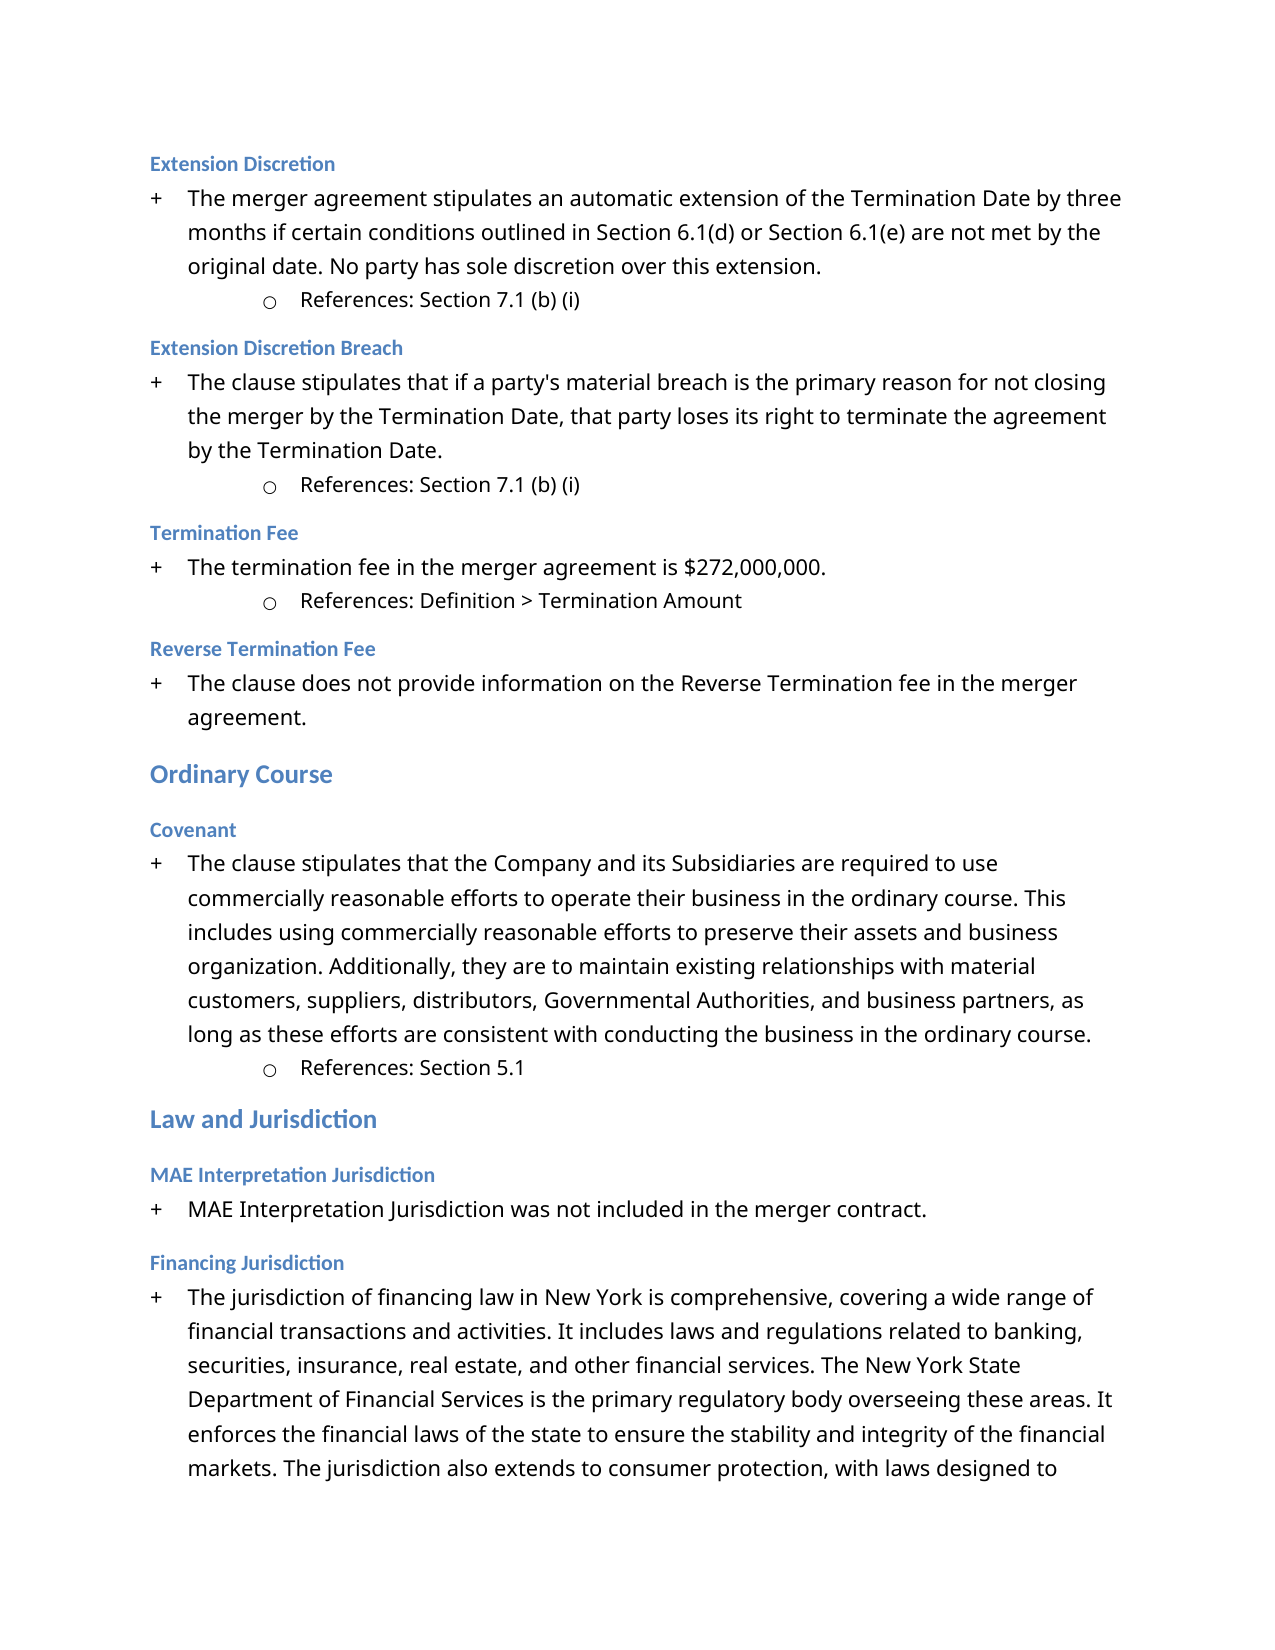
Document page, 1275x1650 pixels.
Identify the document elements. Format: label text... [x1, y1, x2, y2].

subtitle Termination Fee [150, 519, 1125, 546]
text ○ References: Section 7.1 (b) (i) [262, 285, 1125, 314]
subtitle Financing Jurisdiction [150, 1249, 1125, 1276]
subtitle Extension Discretion [150, 150, 1125, 177]
subtitle Covenant [150, 816, 1125, 842]
text ○ References: Definition > Termination Amount [262, 586, 1125, 614]
text + The termination fee in the merger agreement is $272,000,000. [150, 552, 1125, 581]
subtitle Extension Discretion Breach [150, 334, 1125, 361]
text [150, 1282, 1125, 1482]
subtitle Ordinary Course [150, 757, 1125, 790]
text + The clause stipulates that the Company and its Subsidiaries are required to use commercially reasonable efforts to operate their business in the ordinary course. This includes using commercially reasonable efforts to preserve their assets and business organization. Additionally, they are to maintain existing relationships with material customers, suppliers, distributors, Governmental Authorities, and business partners, as long as these efforts are consistent with conducting the business in the ordinary course. [150, 848, 1125, 1049]
subtitle Law and Jurisdiction [150, 1103, 1125, 1136]
text ○ References: Section 7.1 (b) (i) [262, 470, 1125, 498]
text + The clause stipulates that if a party's material breach is the primary reason for not closing the merger by the Termination Date, that party loses its right to terminate the agreement by the Termination Date. [150, 367, 1125, 465]
text + MAE Interpretation Jurisdiction was not included in the merger contract. [150, 1194, 1125, 1224]
text ○ References: Section 5.1 [262, 1053, 1125, 1082]
subtitle Reverse Termination Fee [150, 635, 1125, 662]
subtitle MAE Interpretation Jurisdiction [150, 1161, 1125, 1188]
text + The clause does not provide information on the Reverse Termination fee in the merger agreement. [150, 668, 1125, 732]
text + The merger agreement stipulates an automatic extension of the Termination Date by three months if certain conditions outlined in Section 6.1(d) or Section 6.1(e) are not met by the original date. No party has sole discretion over this extension. [150, 183, 1125, 281]
